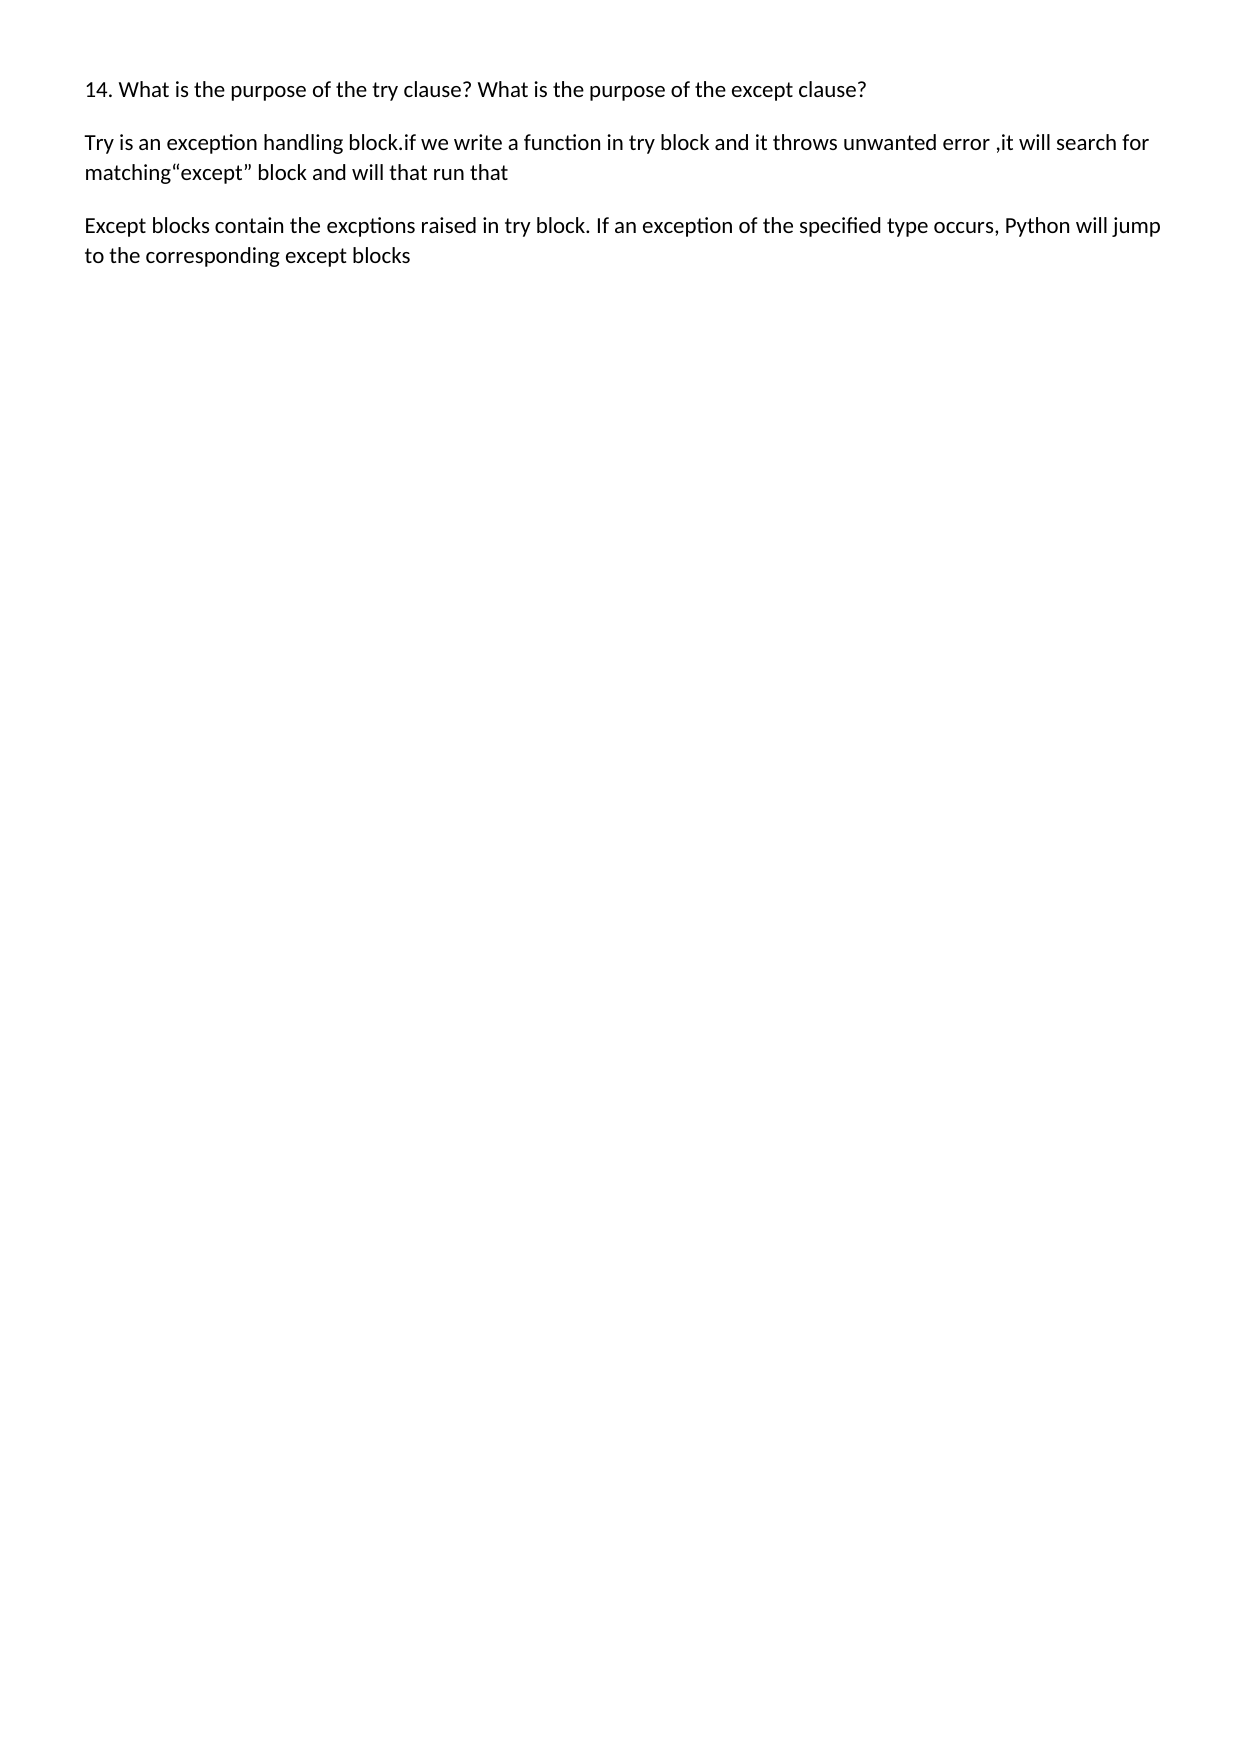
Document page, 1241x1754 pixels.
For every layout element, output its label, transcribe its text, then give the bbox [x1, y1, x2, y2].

text Except blocks contain the excptions raised in try block. If an exception of the specified type occurs, Python will jump to the corresponding except blocks [84, 211, 1165, 270]
text Try is an exception handling block.if we write a function in try block and it throws unwanted error ,it will search for matching“except” block and will that run that [84, 128, 1165, 186]
text 14. What is the purpose of the try clause? What is the purpose of the except clause? [84, 75, 1165, 103]
